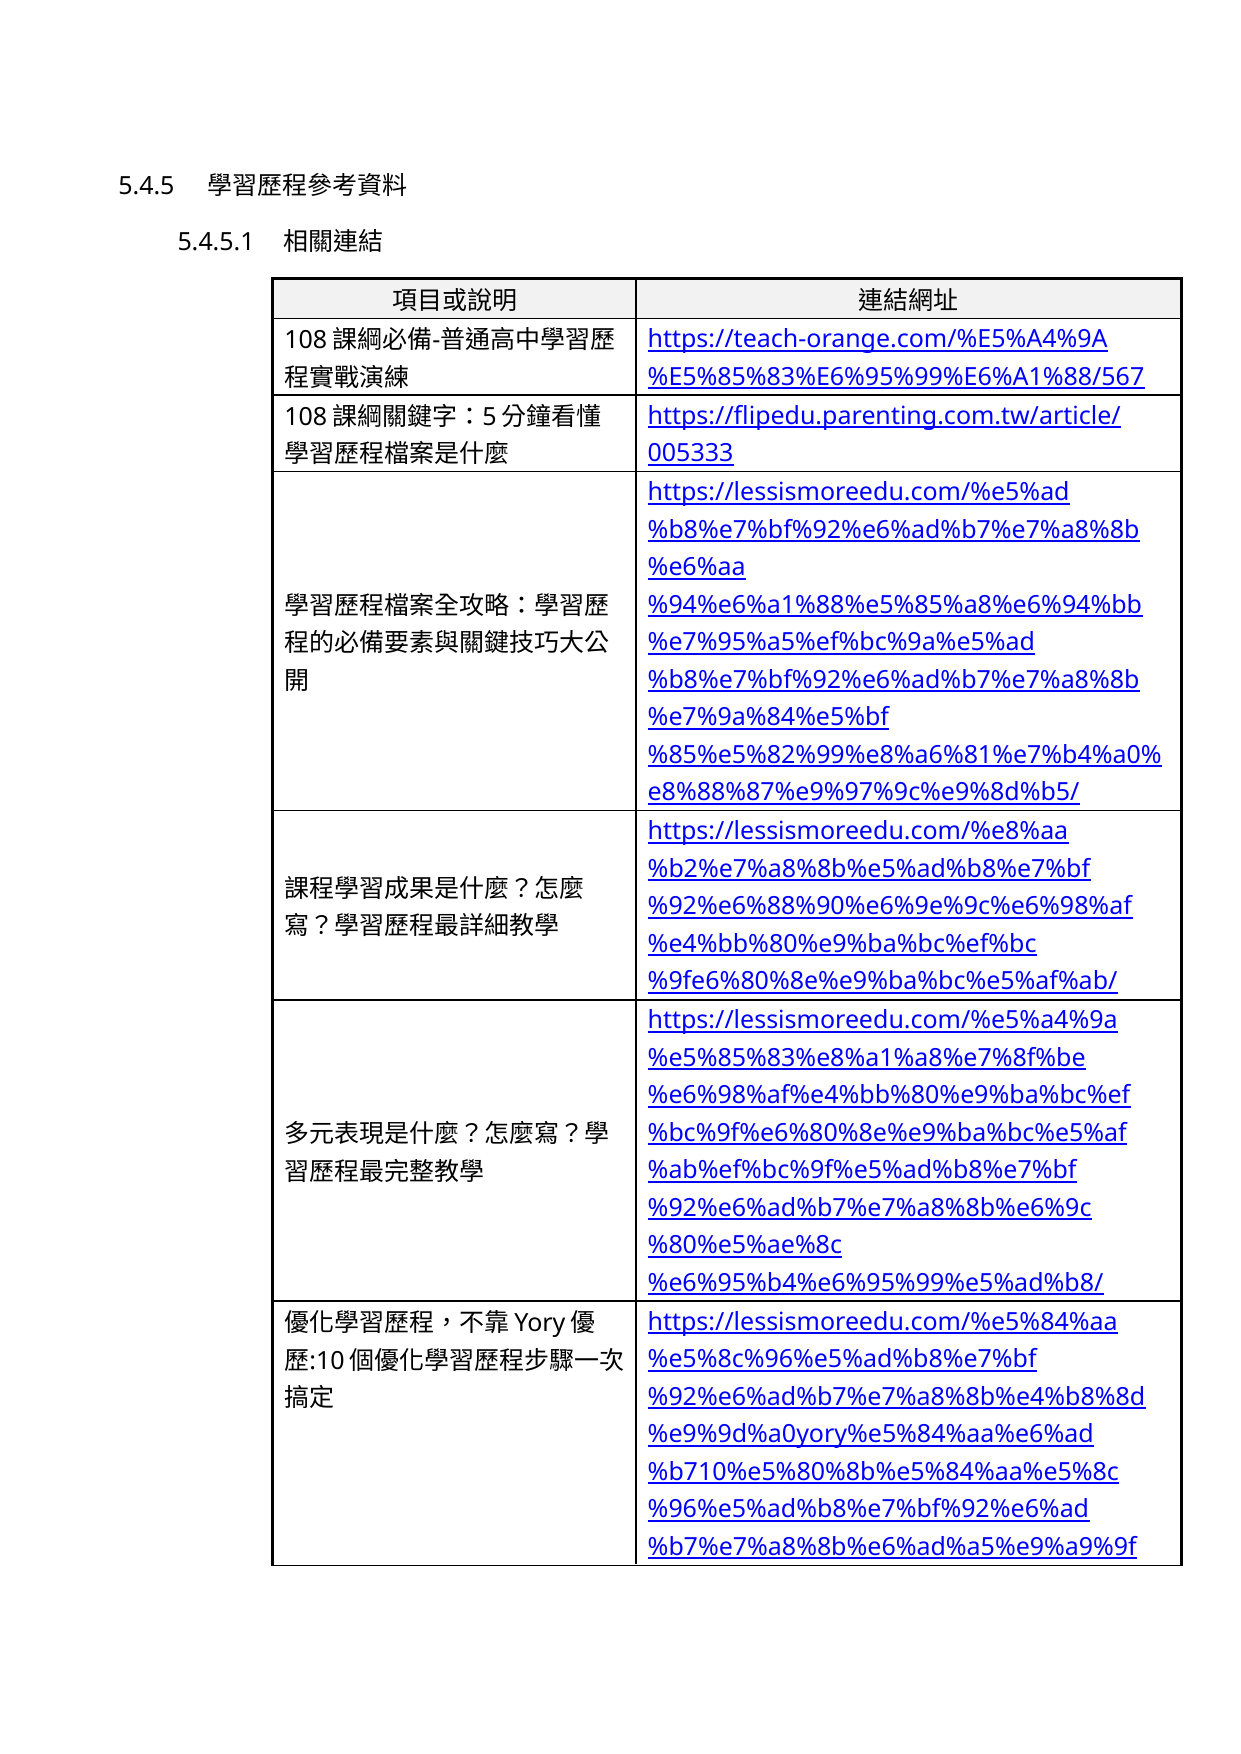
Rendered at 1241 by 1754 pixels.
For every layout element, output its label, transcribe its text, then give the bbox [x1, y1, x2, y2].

table_cell 多元表現是什麼？怎麼寫？學習歷程最完整教學 [274, 1001, 635, 1300]
table_cell 108課綱必備-普通高中學習歷程實戰演練 [274, 319, 635, 394]
table_cell https://lessismoreedu.com/%e5%a4%9a%e5%85%83%e8%a1%a8%e7%8f%be%e6%98%af%e4%bb%80%e9%ba%bc%ef%bc%9f%e6%80%8e%e9%ba%bc%e5%af%ab%ef%bc%9f%e5%ad%b8%e7%bf%92%e6%ad%b7%e7%a8%8b%e6%9c%80%e5%ae%8c%e6%95%b4%e6%95%99%e5%ad%b8/ [637, 1001, 1180, 1300]
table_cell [637, 1302, 1180, 1564]
table_cell 課程學習成果是什麼？怎麼寫？學習歷程最詳細教學 [274, 811, 635, 999]
table_cell 108課綱關鍵字：5分鐘看懂學習歷程檔案是什麼 [274, 396, 635, 471]
table_cell https://lessismoreedu.com/%e8%aa%b2%e7%a8%8b%e5%ad%b8%e7%bf%92%e6%88%90%e6%9e%9c%e6%98%af%e4%bb%80%e9%ba%bc%ef%bc%9fe6%80%8e%e9%ba%bc%e5%af%ab/ [637, 811, 1180, 999]
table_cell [274, 1302, 635, 1564]
table_cell 學習歷程檔案全攻略：學習歷程的必備要素與關鍵技巧大公開 [274, 472, 635, 810]
table_header 連結網址 [637, 280, 1180, 318]
table_cell https://lessismoreedu.com/%e5%ad%b8%e7%bf%92%e6%ad%b7%e7%a8%8b%e6%aa%94%e6%a1%88%e5%85%a8%e6%94%bb%e7%95%a5%ef%bc%9a%e5%ad%b8%e7%bf%92%e6%ad%b7%e7%a8%8b%e7%9a%84%e5%bf%85%e5%82%99%e8%a6%81%e7%b4%a0%e8%88%87%e9%97%9c%e9%8d%b5/ [637, 472, 1180, 810]
subtitle 相關連結 [177, 221, 1181, 258]
table_cell https://teach-orange.com/%E5%A4%9A%E5%85%83%E6%95%99%E6%A1%88/567 [637, 319, 1180, 394]
table_header 項目或說明 [274, 280, 635, 318]
subtitle 學習歷程參考資料 [118, 164, 1181, 202]
table_cell https://flipedu.parenting.com.tw/article/005333 [637, 396, 1180, 471]
